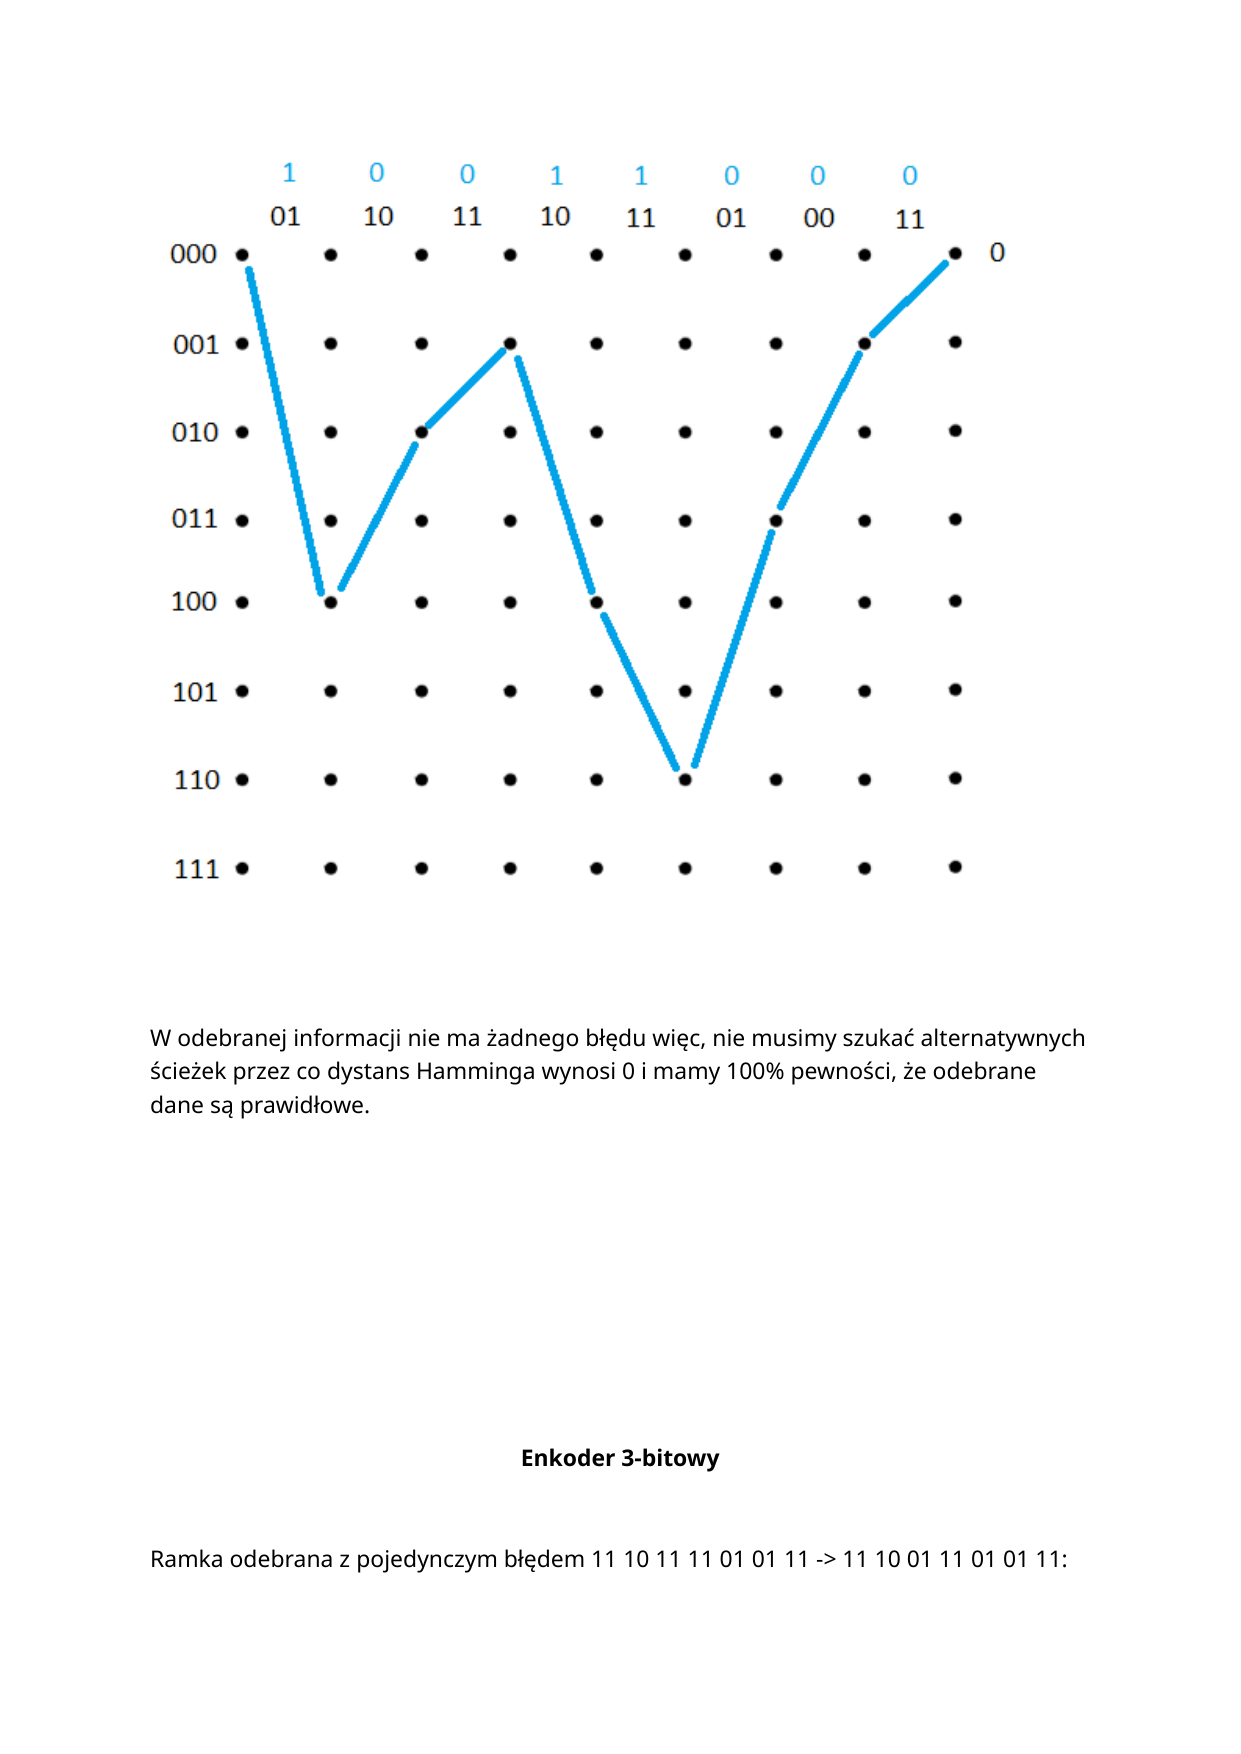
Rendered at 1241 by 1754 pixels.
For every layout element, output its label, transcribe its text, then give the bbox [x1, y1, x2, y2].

text W odebranej informacji nie ma żadnego błędu więc, nie musimy szukać alternatywnych ścieżek przez co dystans Hamminga wynosi 0 i mamy 100% pewności, że odebrane dane są prawidłowe. [150, 1022, 1090, 1120]
text Enkoder 3-bitowy [150, 1442, 1090, 1473]
text Ramka odebrana z pojedynczym błędem 11 10 11 11 01 01 11 -> 11 10 01 11 01 01 11: [150, 1543, 1090, 1574]
picture [150, 150, 1029, 902]
